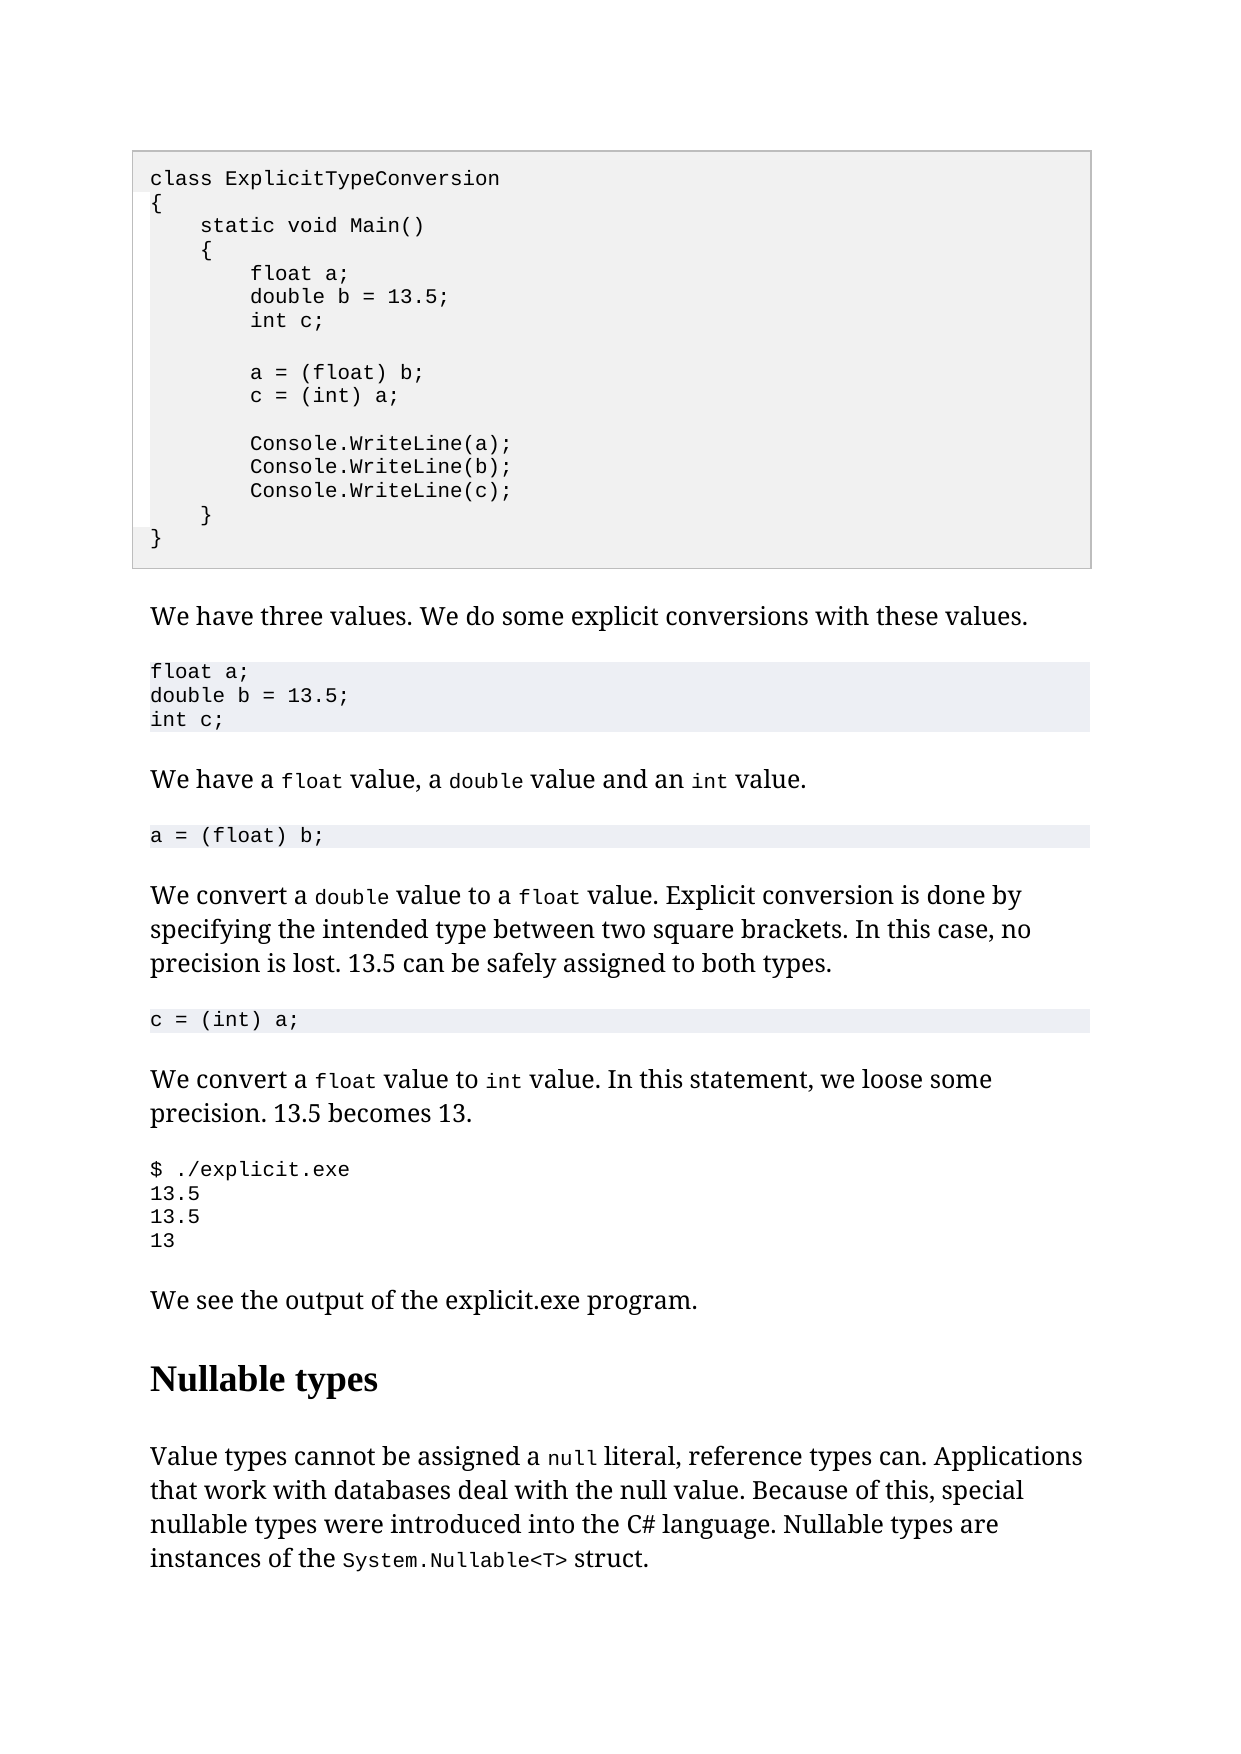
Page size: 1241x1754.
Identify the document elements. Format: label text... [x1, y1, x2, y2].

text } [133, 509, 1090, 568]
text Console.WriteLine(c); [150, 480, 1090, 504]
text 13.5 [150, 1206, 1090, 1230]
text { [150, 192, 1090, 216]
text int c; [150, 709, 1090, 732]
text Value types cannot be assigned a null literal, reference types can. Applications that work with databases deal with the null value. Because of this, special nullable types were introduced into the C# language. Nullable types are instances of the System.Nullable<T> struct. [150, 1438, 1090, 1574]
text { [150, 239, 1090, 263]
text 13.5 [150, 1183, 1090, 1206]
text We convert a double value to a float value. Explicit conversion is done by specifying the intended type between two square brackets. In this case, no precision is lost. 13.5 can be safely assigned to both types. [150, 878, 1090, 980]
text static void Main() [150, 216, 1090, 239]
text Console.WriteLine(b); [150, 456, 1090, 480]
text c = (int) a; [150, 385, 1090, 409]
text We see the output of the explicit.exe program. [150, 1283, 1090, 1317]
text int c; [150, 310, 1090, 334]
text float a; [150, 263, 1090, 286]
text a = (float) b; [150, 362, 1090, 385]
text Console.WriteLine(a); [150, 433, 1090, 456]
text double b = 13.5; [150, 685, 1090, 709]
text float a; [150, 662, 1090, 685]
text 13 [150, 1230, 1090, 1254]
text Nullable types [150, 1356, 1090, 1399]
text class ExplicitTypeConversion [133, 152, 1090, 192]
text c = (int) a; [150, 1009, 1090, 1033]
text double b = 13.5; [150, 286, 1090, 310]
text a = (float) b; [150, 825, 1090, 848]
text We have three values. We do some explicit conversions with these values. [150, 598, 1090, 632]
text $ ./explicit.exe [150, 1159, 1090, 1183]
text We have a float value, a double value and an int value. [150, 762, 1090, 796]
text We convert a float value to int value. In this statement, we loose some precision. 13.5 becomes 13. [150, 1062, 1090, 1130]
